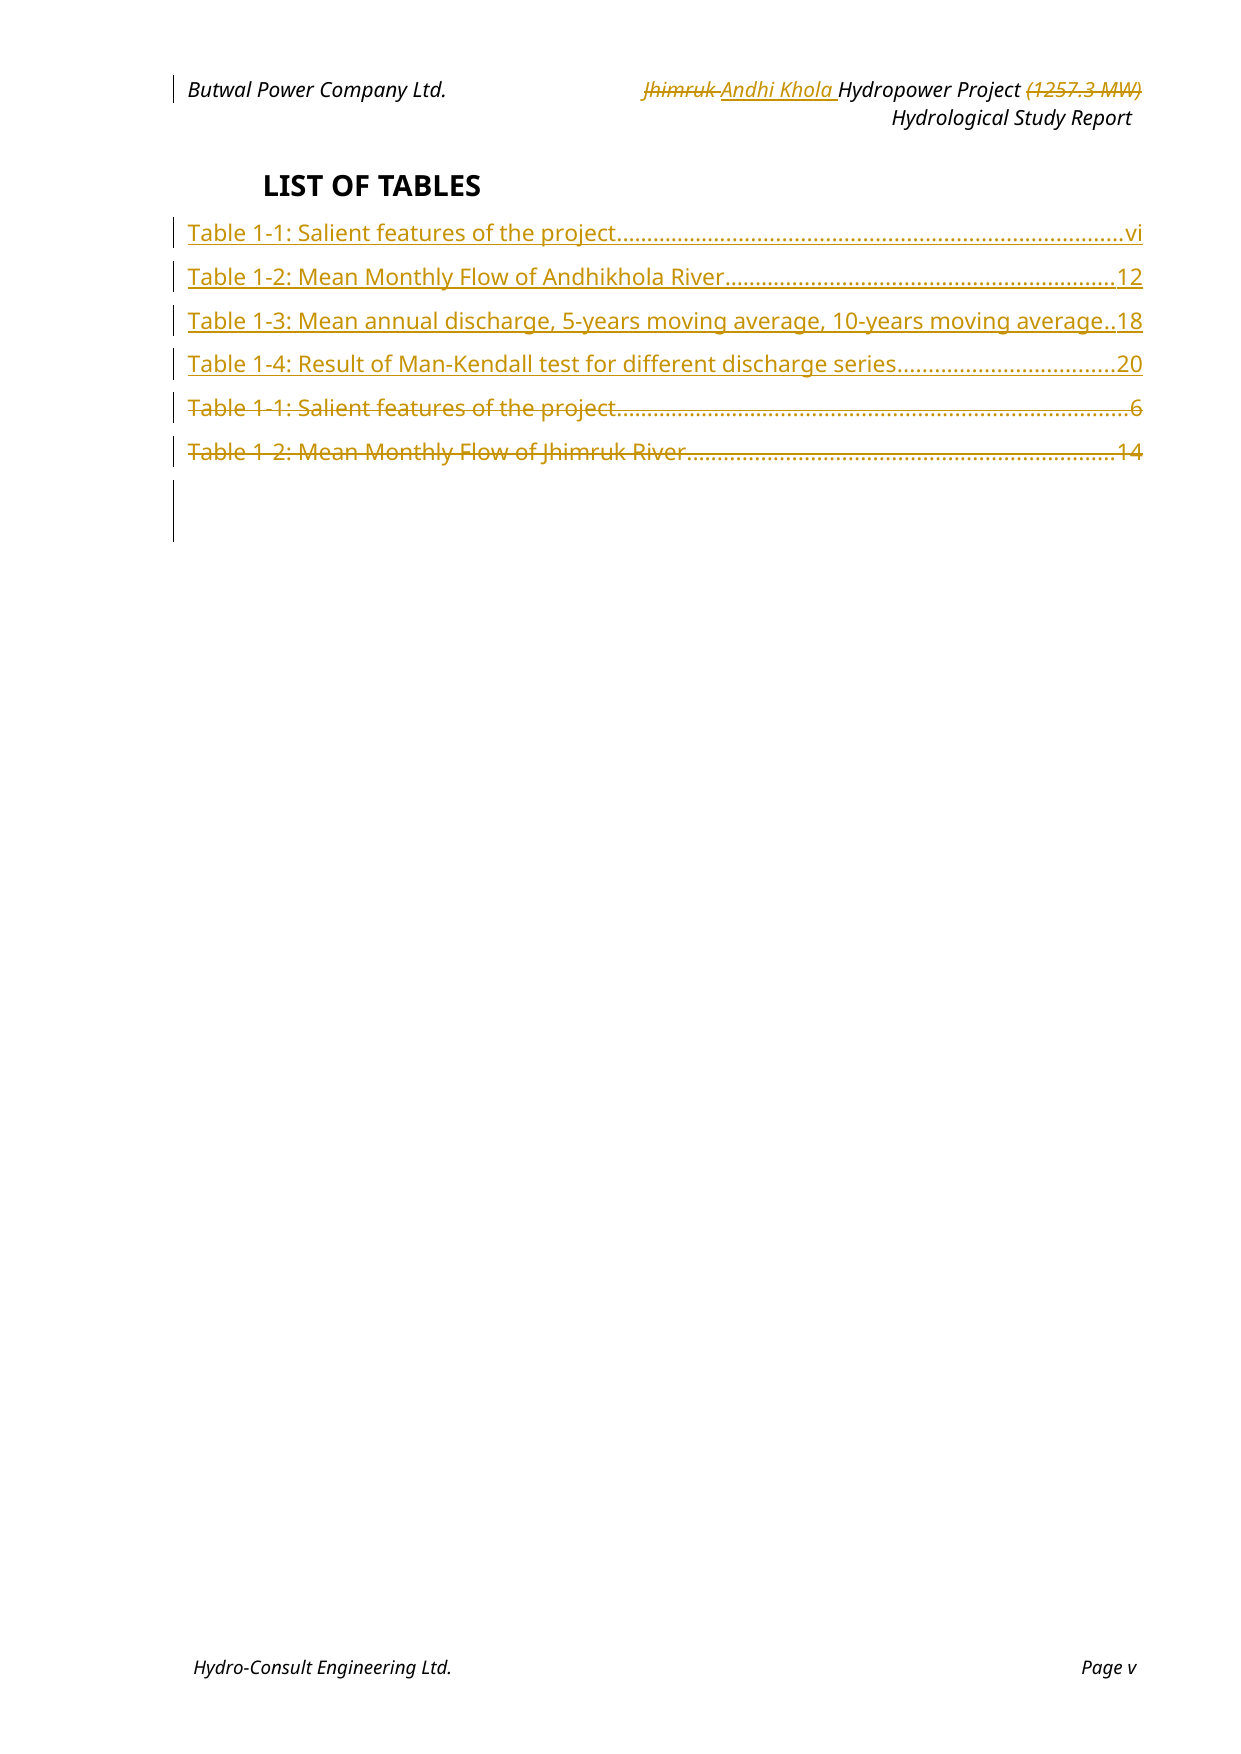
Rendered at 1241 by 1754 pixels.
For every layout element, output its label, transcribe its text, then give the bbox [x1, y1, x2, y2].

subtitle LIST OF TABLES [262, 165, 1144, 205]
